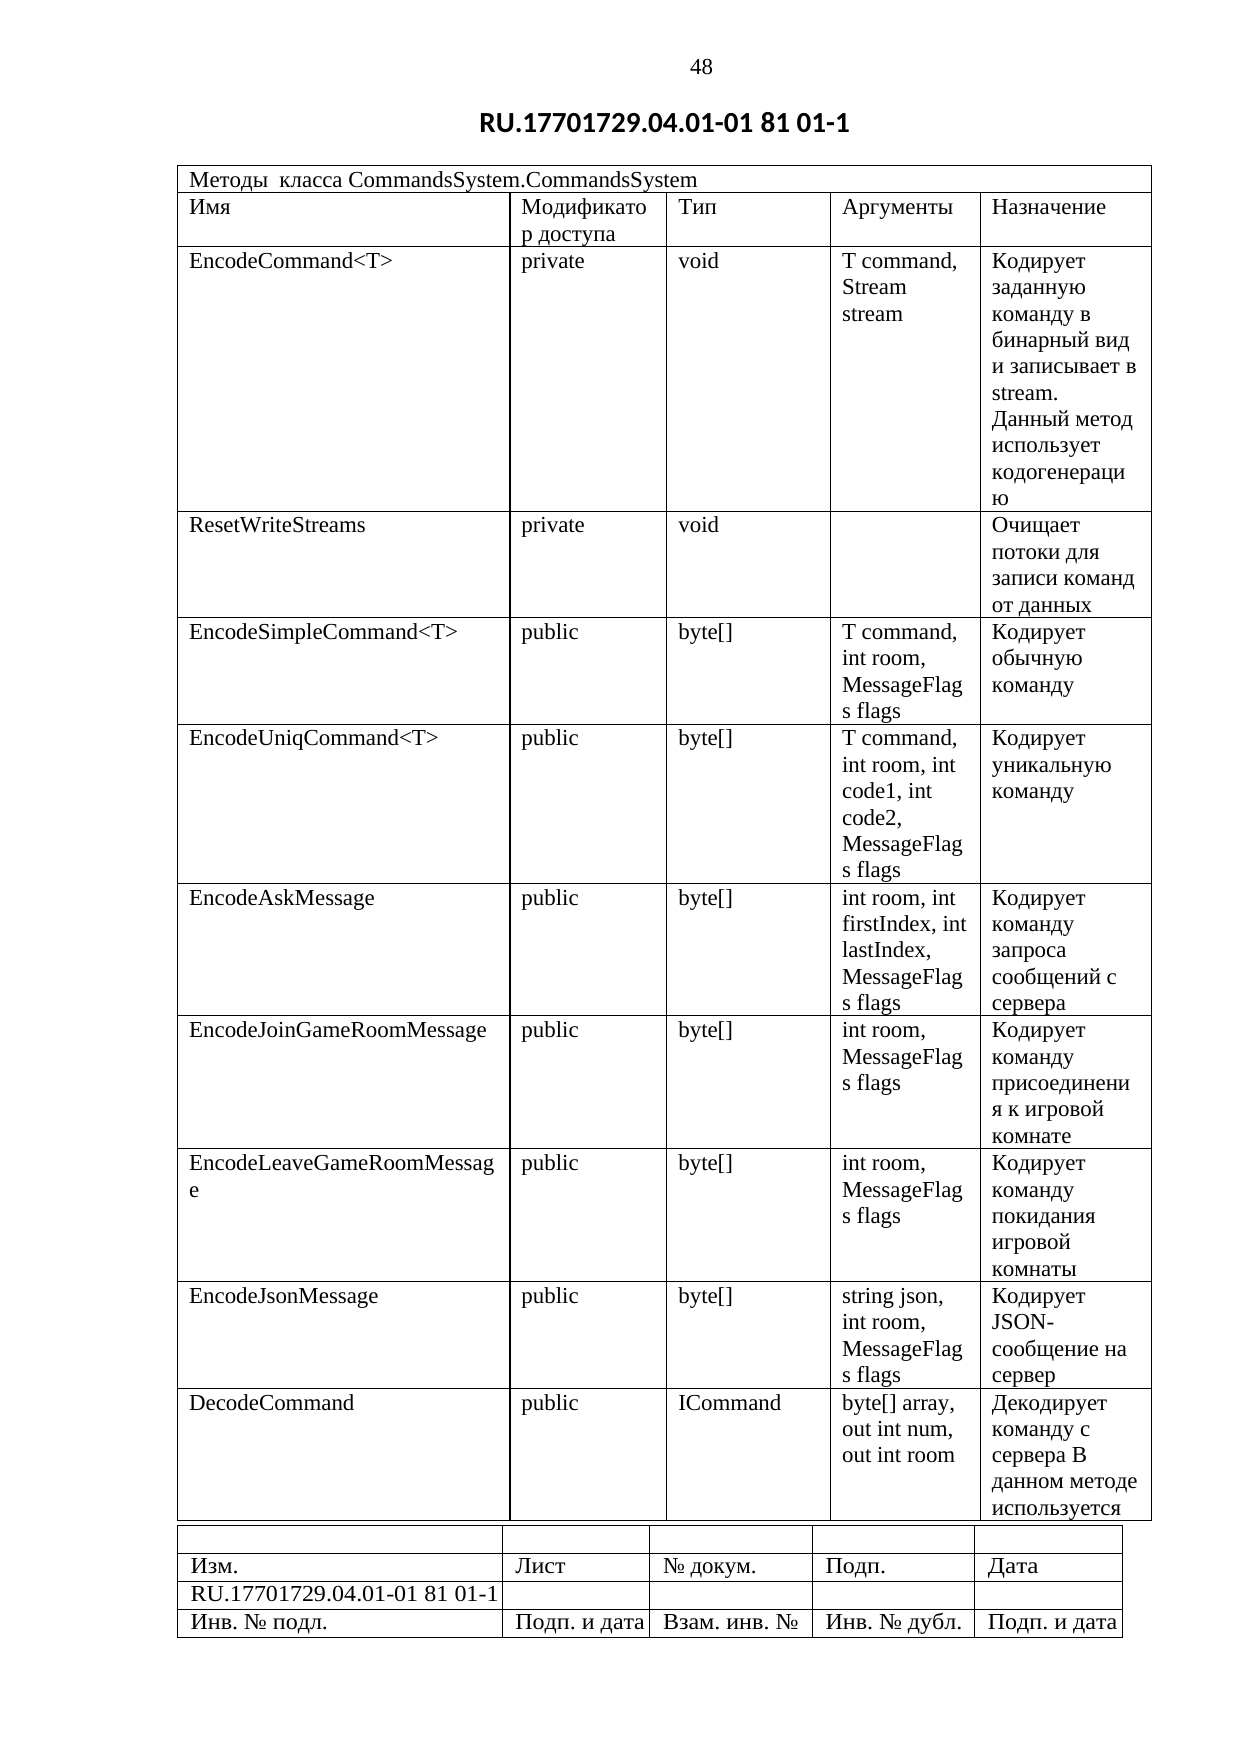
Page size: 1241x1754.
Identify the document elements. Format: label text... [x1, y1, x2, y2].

table_cell Назначение [981, 193, 1151, 246]
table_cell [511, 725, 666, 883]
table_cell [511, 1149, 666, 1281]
table_cell void [667, 247, 830, 511]
table_cell Кодирует заданную команду в бинарный вид и записывает в stream. Данный метод использует кодогенерацию [981, 247, 1151, 511]
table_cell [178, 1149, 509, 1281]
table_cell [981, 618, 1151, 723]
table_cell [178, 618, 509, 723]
table_cell Имя [178, 193, 509, 246]
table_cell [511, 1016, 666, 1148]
table_cell private [511, 247, 666, 511]
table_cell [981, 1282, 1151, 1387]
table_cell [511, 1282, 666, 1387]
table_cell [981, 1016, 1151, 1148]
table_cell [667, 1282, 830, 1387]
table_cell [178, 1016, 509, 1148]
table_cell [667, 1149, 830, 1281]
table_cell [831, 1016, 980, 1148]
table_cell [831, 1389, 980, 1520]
table_cell [831, 512, 980, 617]
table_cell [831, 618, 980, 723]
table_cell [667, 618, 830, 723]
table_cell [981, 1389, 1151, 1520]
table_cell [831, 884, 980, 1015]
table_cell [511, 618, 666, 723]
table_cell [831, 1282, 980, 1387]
table_cell Модификатор доступа [511, 193, 666, 246]
table_cell T command, Stream stream [831, 247, 980, 511]
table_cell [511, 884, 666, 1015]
table_cell Методы класса CommandsSystem.CommandsSystem [178, 166, 1151, 192]
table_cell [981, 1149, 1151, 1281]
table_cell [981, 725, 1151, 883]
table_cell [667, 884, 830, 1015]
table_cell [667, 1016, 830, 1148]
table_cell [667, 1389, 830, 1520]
table_cell EncodeCommand<T> [178, 247, 509, 511]
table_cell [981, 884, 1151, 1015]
table_cell private [511, 512, 666, 617]
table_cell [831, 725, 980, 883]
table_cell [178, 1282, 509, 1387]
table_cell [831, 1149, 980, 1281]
table_cell void [667, 512, 830, 617]
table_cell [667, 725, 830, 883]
table_cell Тип [667, 193, 830, 246]
table_cell Аргументы [831, 193, 980, 246]
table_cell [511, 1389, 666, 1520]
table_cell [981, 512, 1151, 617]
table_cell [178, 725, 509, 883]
table_cell ResetWriteStreams [178, 512, 509, 617]
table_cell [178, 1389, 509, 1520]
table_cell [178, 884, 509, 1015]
